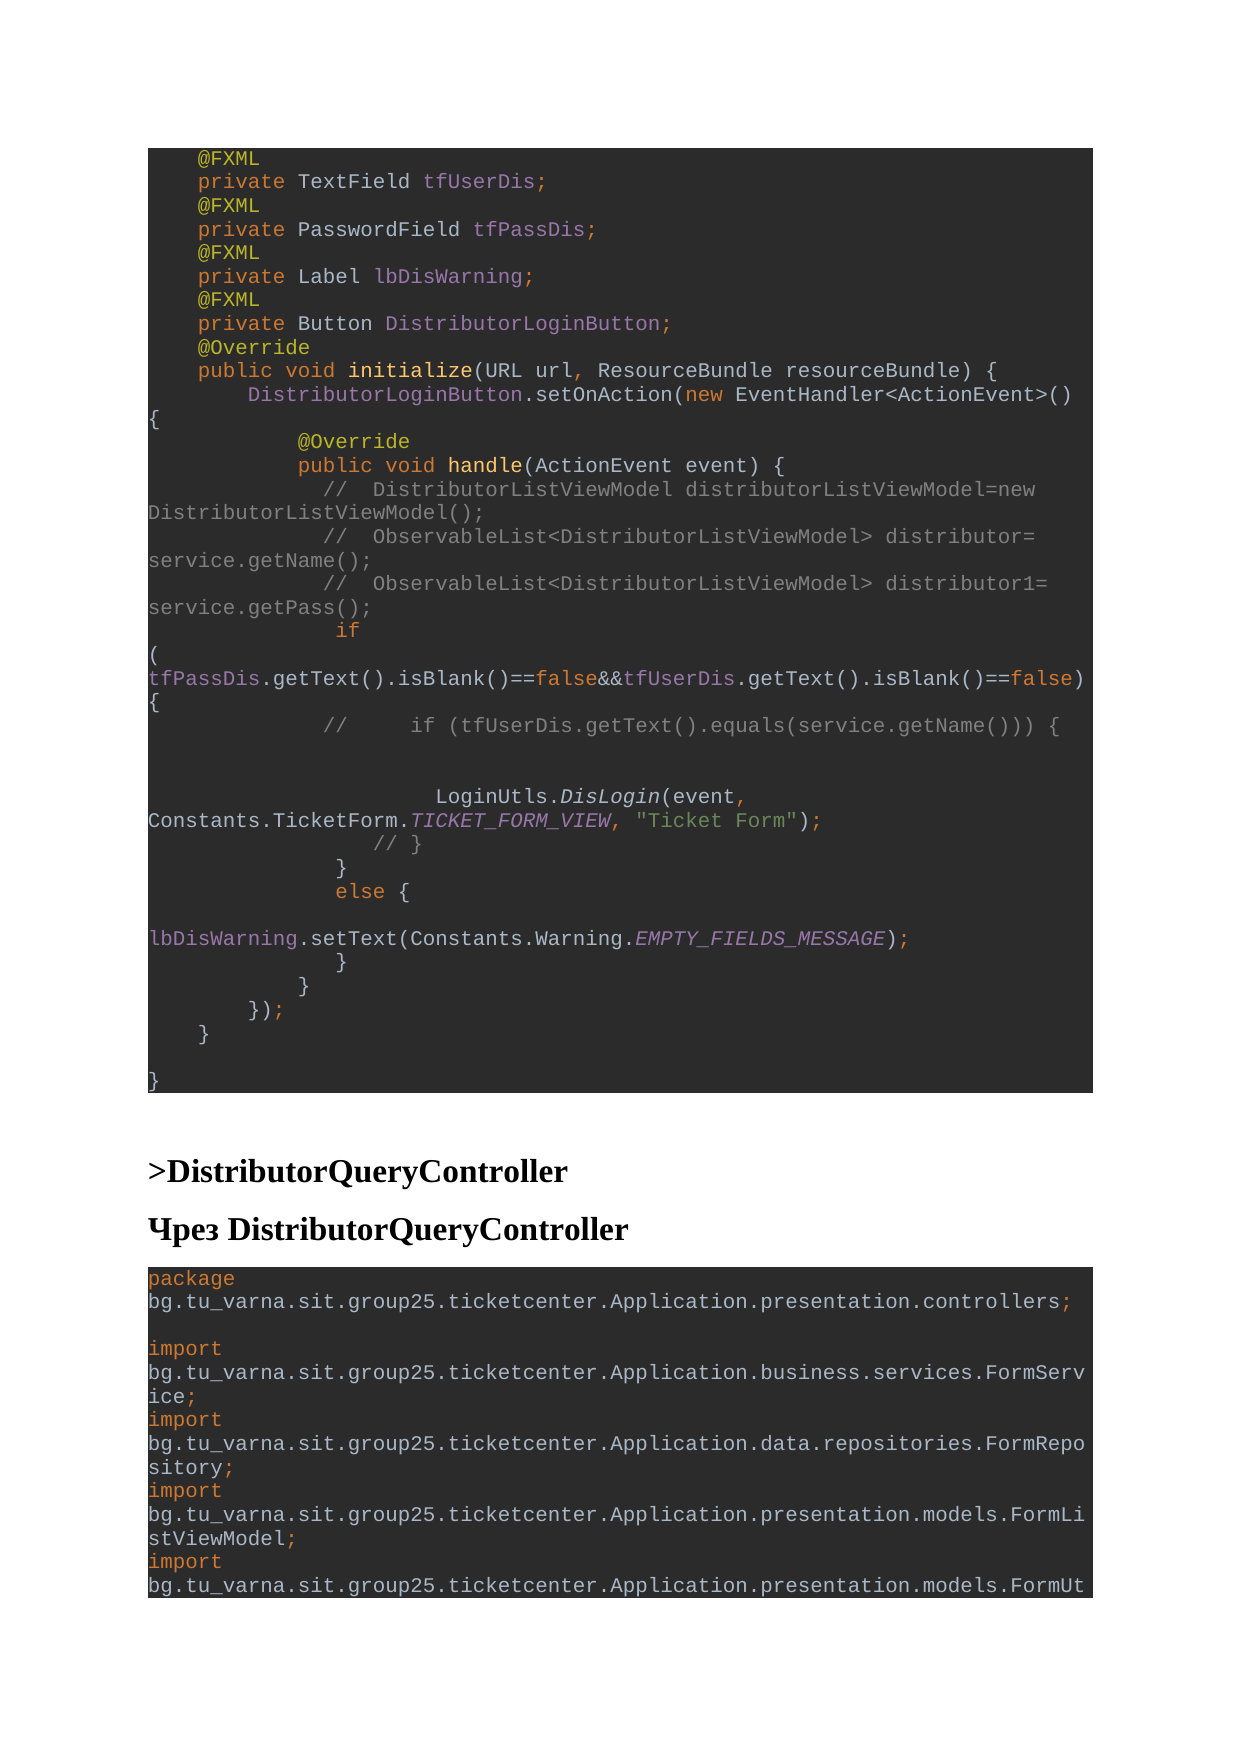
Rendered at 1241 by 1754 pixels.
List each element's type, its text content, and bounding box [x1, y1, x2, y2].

text Чрез DistributorQueryController [148, 1209, 1093, 1248]
text >DistributorQueryController [148, 1151, 1093, 1190]
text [148, 1267, 1093, 1598]
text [148, 148, 1093, 1093]
